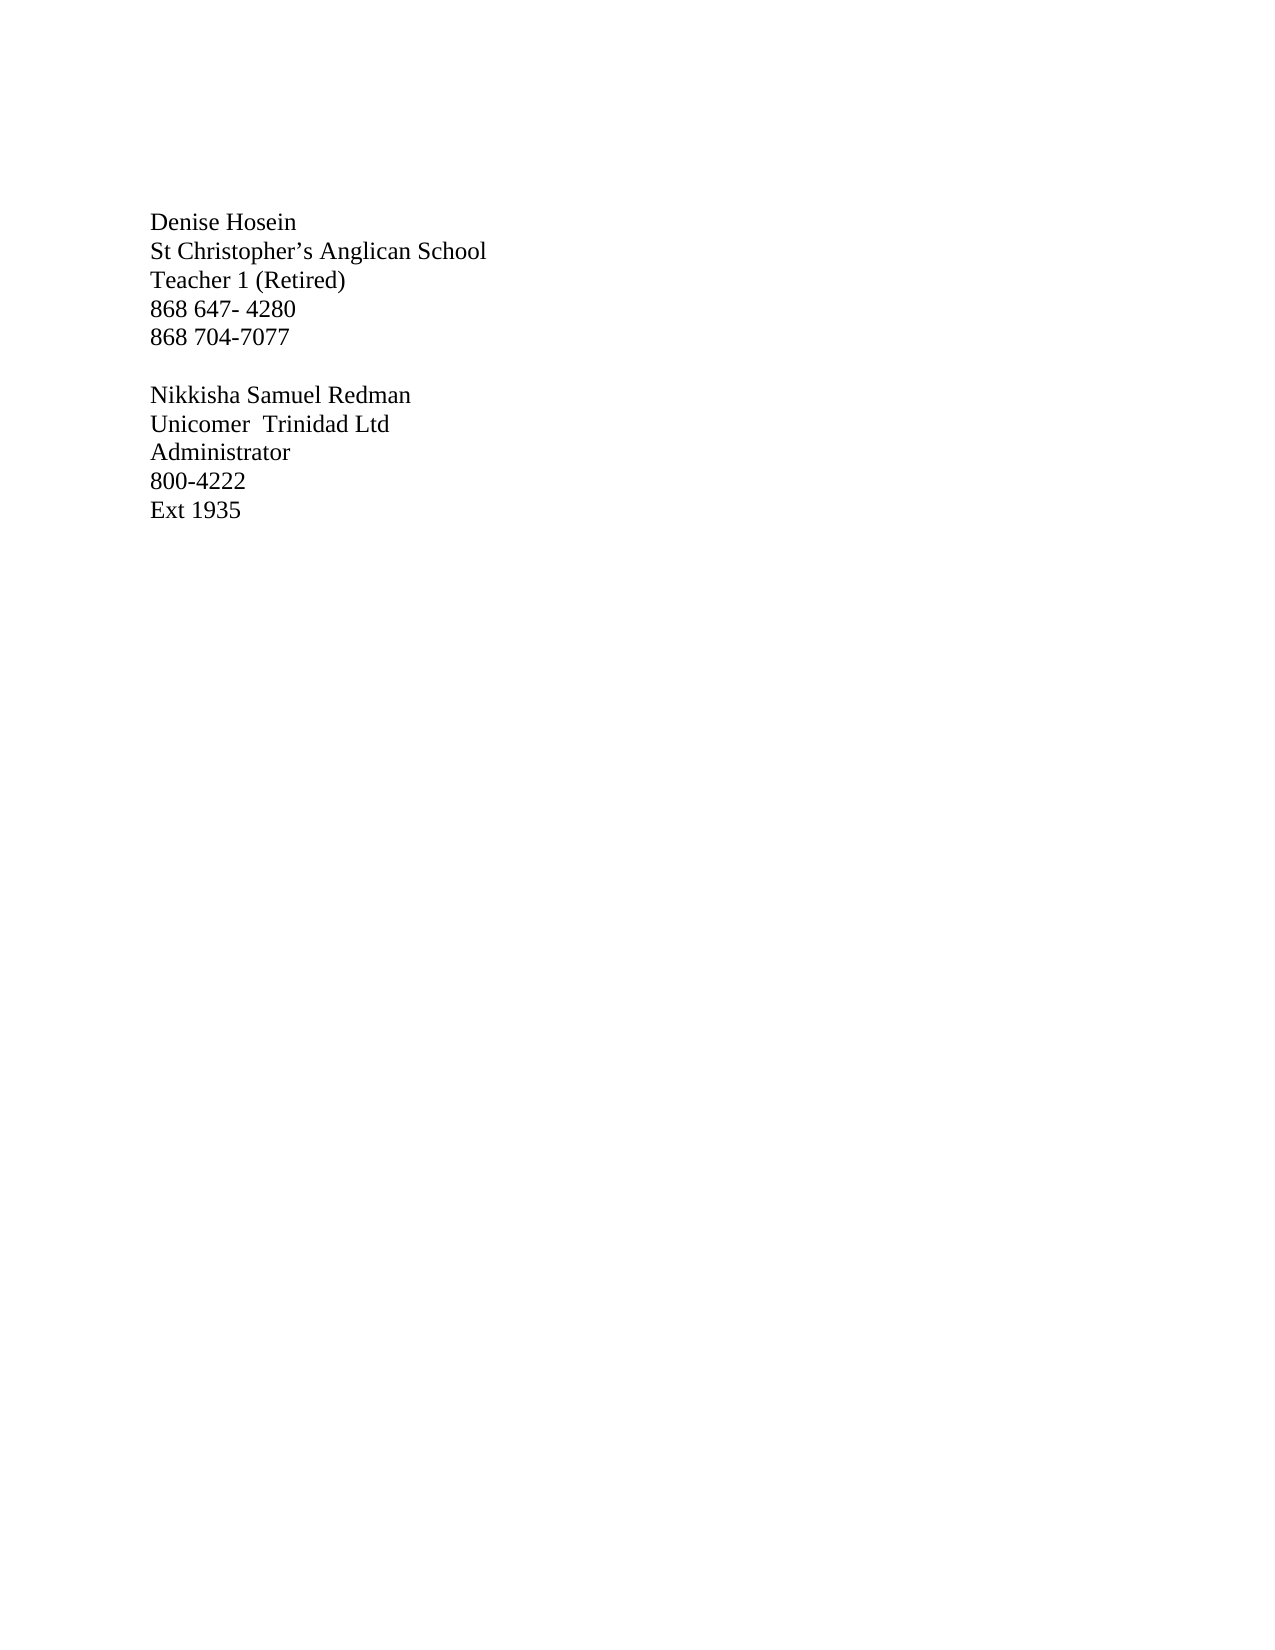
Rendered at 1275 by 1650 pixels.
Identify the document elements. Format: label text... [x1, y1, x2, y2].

text 800-4222 [150, 466, 1125, 495]
text Nikkisha Samuel Redman [150, 380, 1125, 409]
text St Christopher’s Anglican School [150, 236, 1125, 265]
text Ext 1935 [150, 495, 1125, 524]
text Teacher 1 (Retired) [150, 265, 1125, 294]
text Denise Hosein [150, 207, 1125, 236]
text 868 704-7077 [150, 322, 1125, 351]
text Unicomer Trinidad Ltd [150, 409, 1125, 437]
text Administrator [150, 437, 1125, 466]
text 868 647- 4280 [150, 294, 1125, 322]
